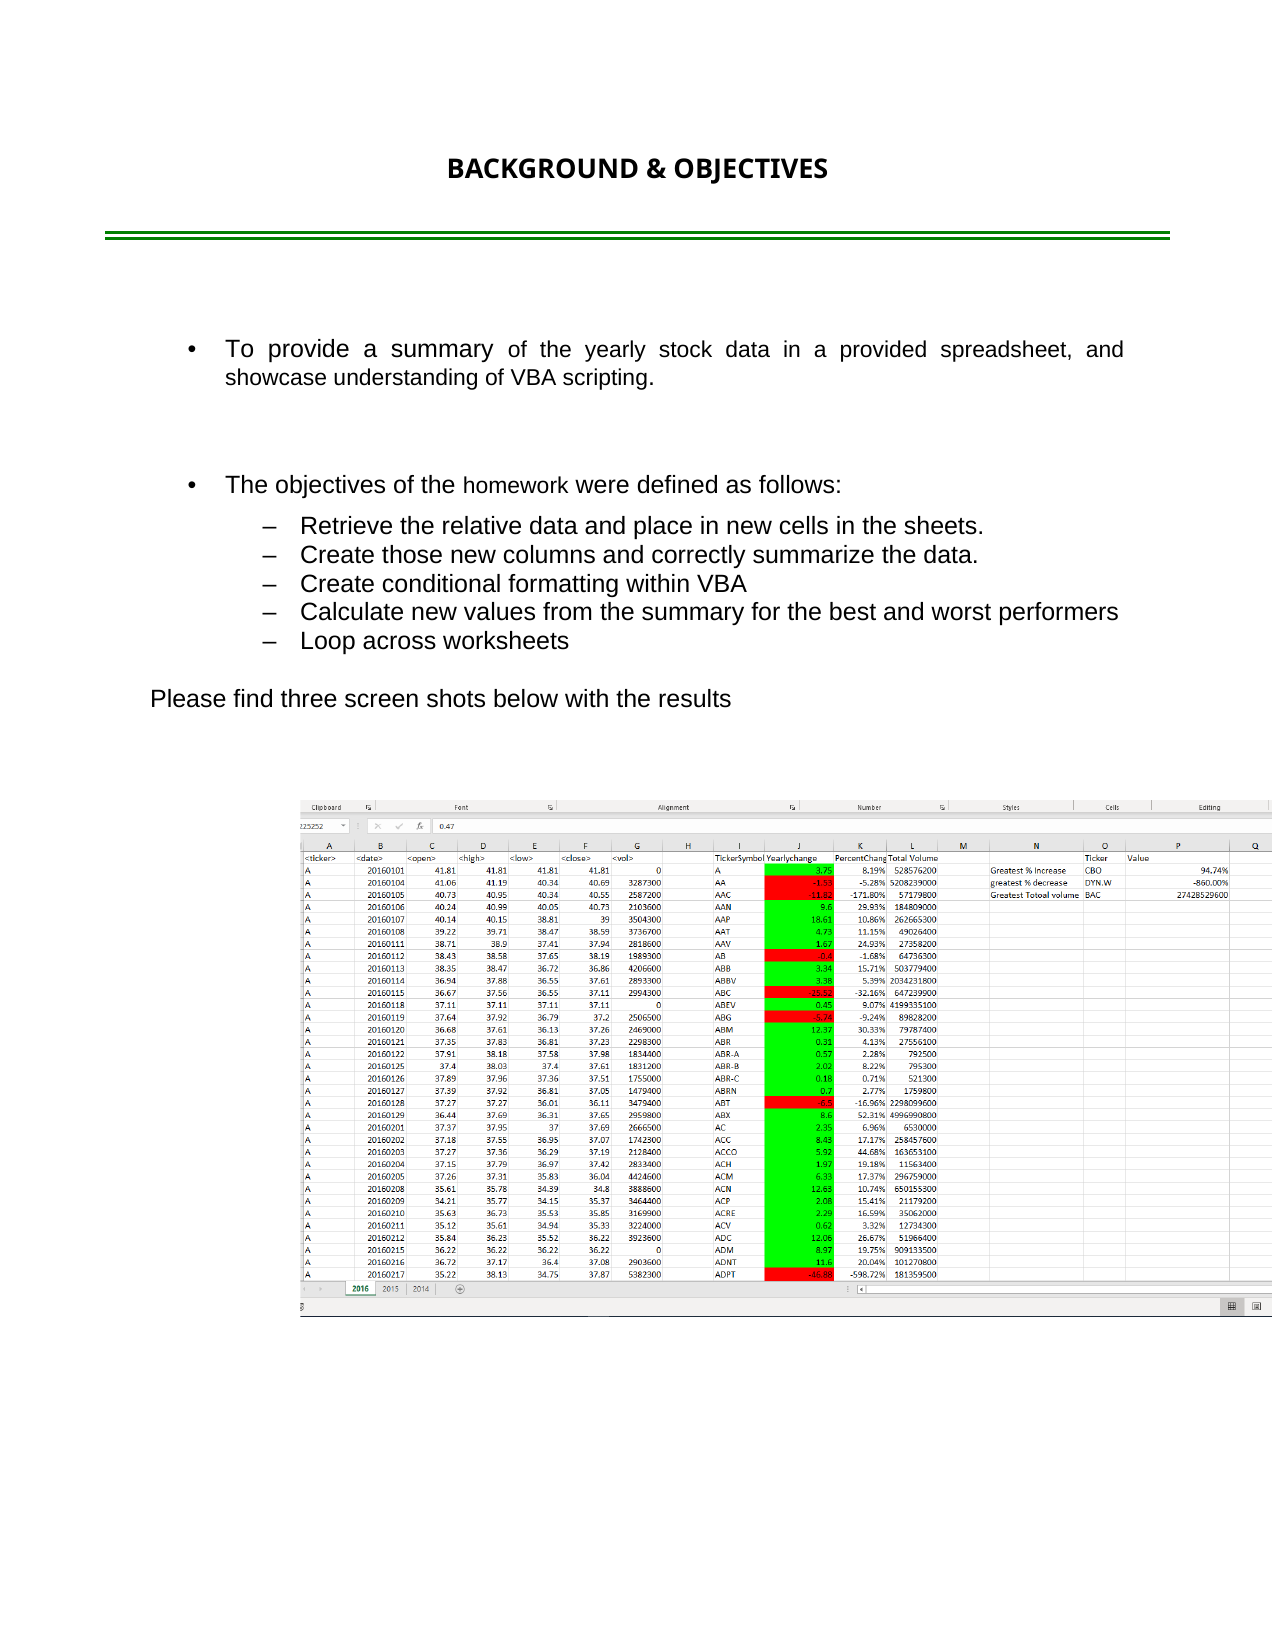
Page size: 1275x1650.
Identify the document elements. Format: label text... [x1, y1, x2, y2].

picture [300, 800, 1272, 1315]
list Create conditional formatting within VBA [262, 568, 1125, 597]
list Calculate new values from the summary for the best and worst performers [262, 597, 1125, 626]
list Retrieve the relative data and place in new cells in the sheets. [262, 511, 1125, 540]
text Please find three screen shots below with the results [150, 684, 1125, 713]
list Create those new columns and correctly summarize the data. [262, 540, 1125, 568]
list Loop across worksheets [262, 626, 1125, 655]
subtitle Background & Objectives [105, 150, 1170, 231]
title To provide a summary of the yearly stock data in a provided spreadsheet, and showcase understanding of VBA scripting. [187, 333, 1125, 391]
title The objectives of the homework were defined as follows: [187, 470, 1125, 498]
